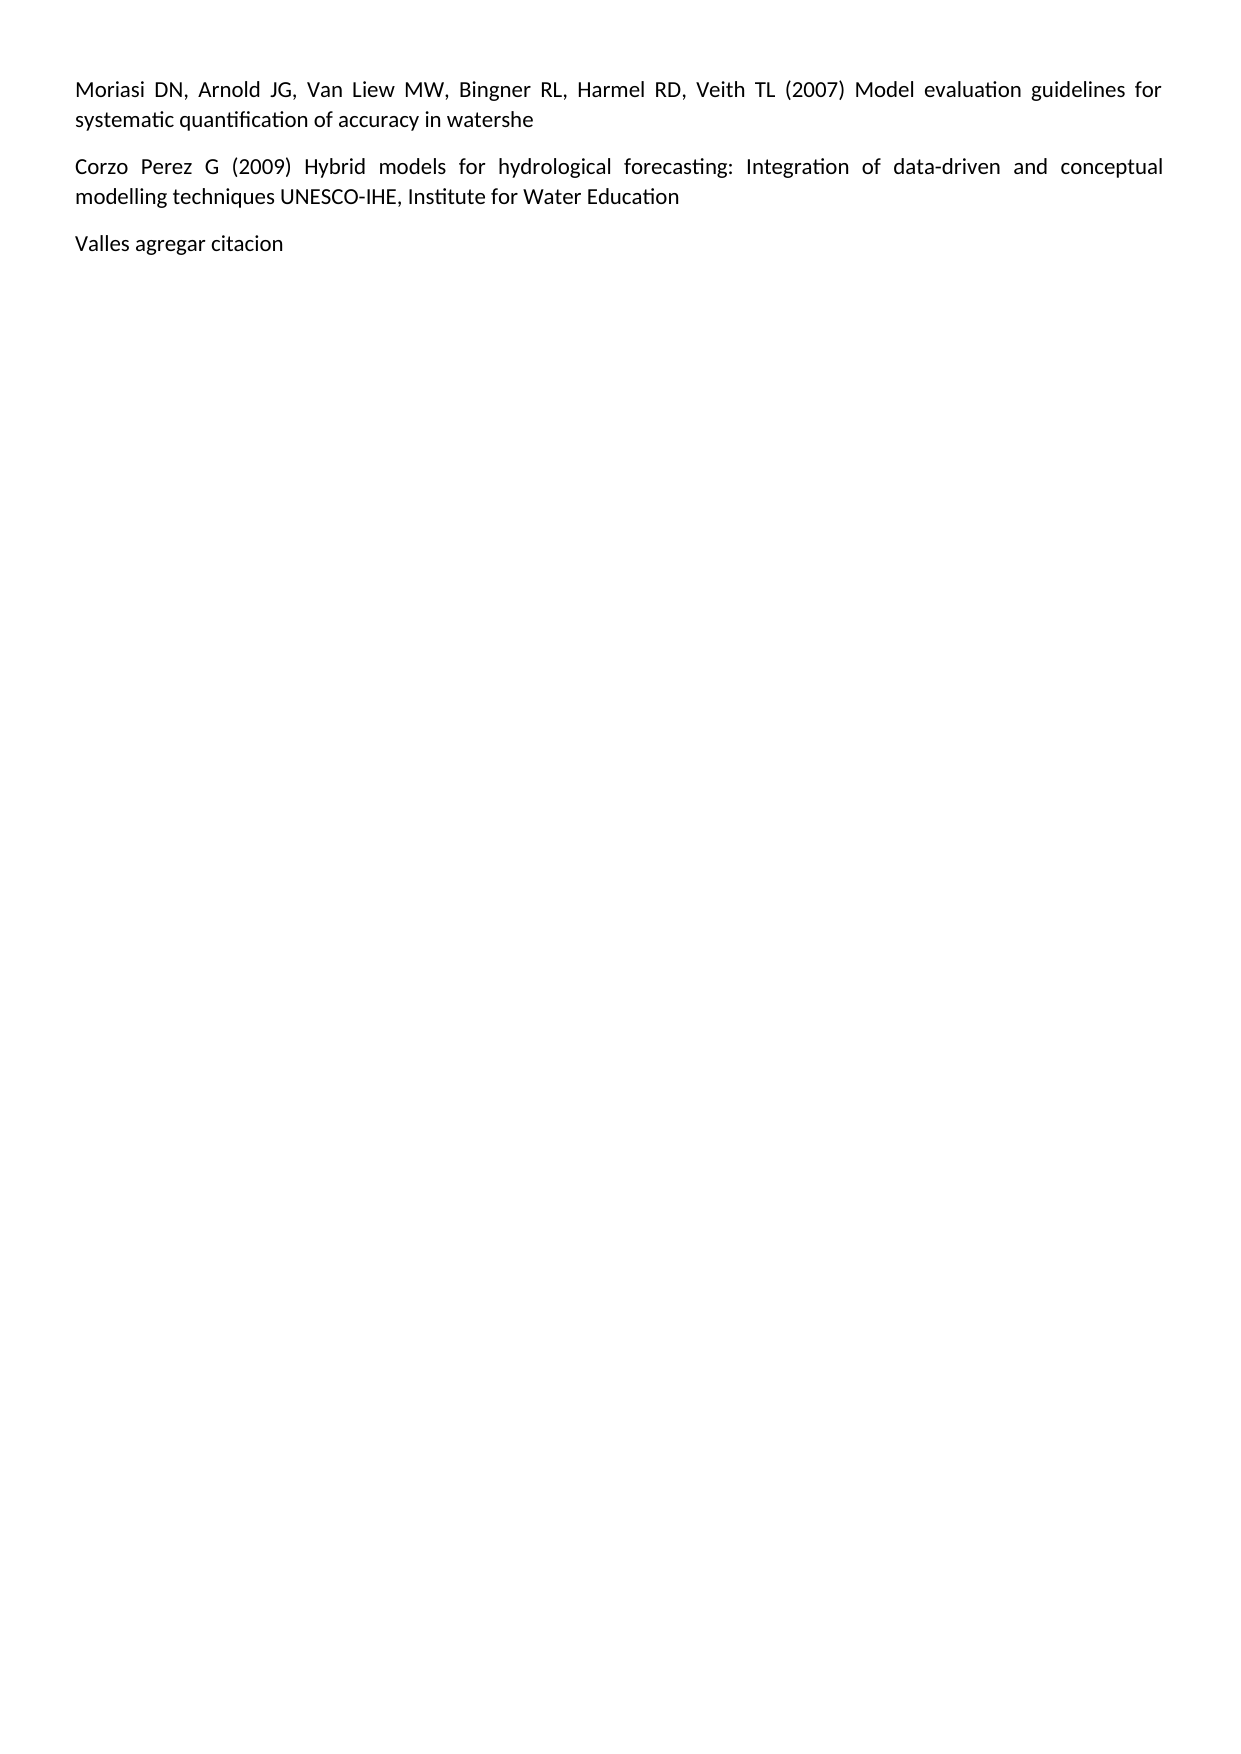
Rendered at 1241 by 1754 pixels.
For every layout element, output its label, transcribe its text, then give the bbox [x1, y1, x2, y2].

text Moriasi DN, Arnold JG, Van Liew MW, Bingner RL, Harmel RD, Veith TL (2007) Model evaluation guidelines for systematic quantification of accuracy in watershe [75, 75, 1165, 133]
text Valles agregar citacion [75, 229, 1165, 257]
